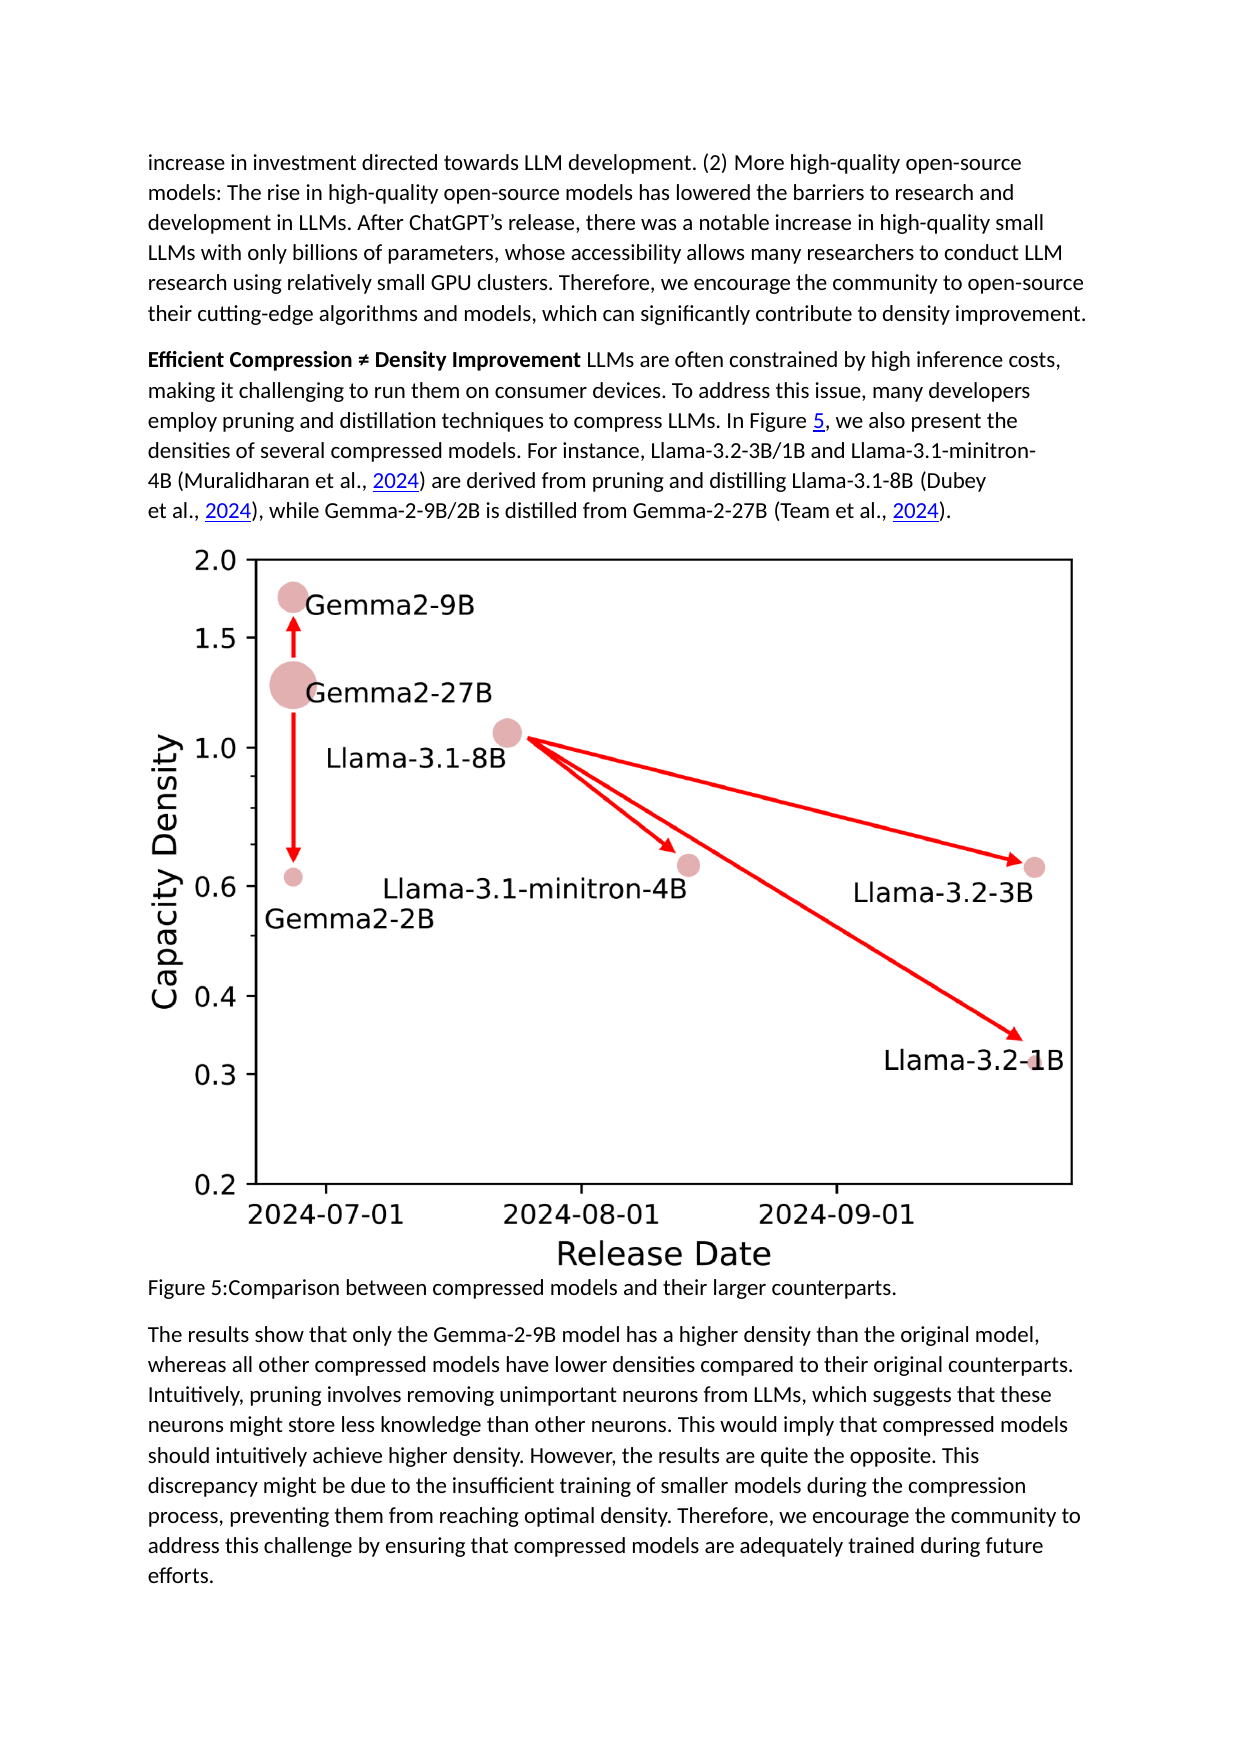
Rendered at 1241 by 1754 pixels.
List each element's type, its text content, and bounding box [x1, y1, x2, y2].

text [148, 148, 1093, 327]
picture [147, 543, 1093, 1271]
text The results show that only the Gemma-2-9B model has a higher density than the original model, whereas all other compressed models have lower densities compared to their original counterparts. Intuitively, pruning involves removing unimportant neurons from LLMs, which suggests that these neurons might store less knowledge than other neurons. This would imply that compressed models should intuitively achieve higher density. However, the results are quite the opposite. This discrepancy might be due to the insufficient training of smaller models during the compression process, preventing them from reaching optimal density. Therefore, we encourage the community to address this challenge by ensuring that compressed models are adequately trained during future efforts. [148, 1320, 1093, 1590]
text Figure 5:Comparison between compressed models and their larger counterparts. [148, 1271, 1093, 1301]
text Efficient Compression ≠ Density Improvement LLMs are often constrained by high inference costs, making it challenging to run them on consumer devices. To address this issue, many developers employ pruning and distillation techniques to compress LLMs. In Figure 5, we also present the densities of several compressed models. For instance, Llama-3.2-3B/1B and Llama-3.1-minitron-4B (Muralidharan et al., 2024) are derived from pruning and distilling Llama-3.1-8B (Dubey et al., 2024), while Gemma-2-9B/2B is distilled from Gemma-2-27B (Team et al., 2024). [148, 346, 1093, 524]
